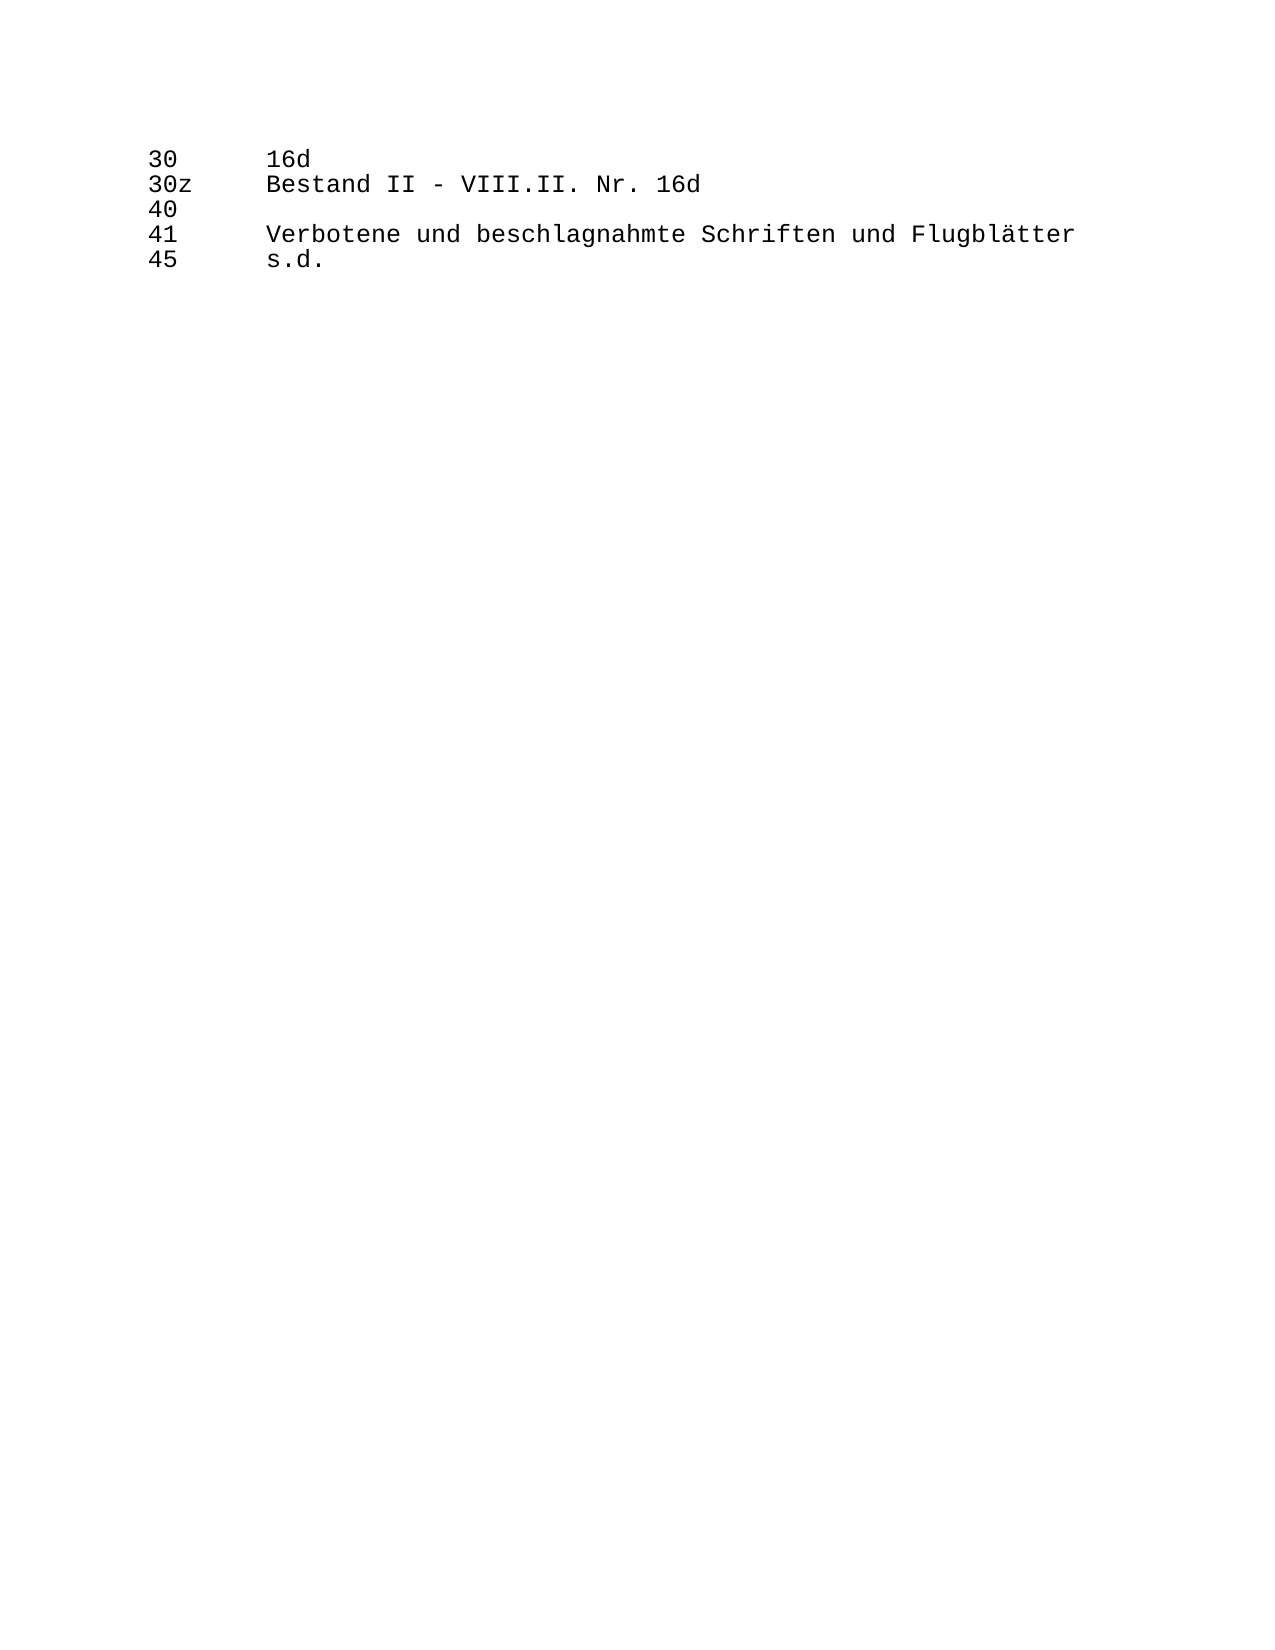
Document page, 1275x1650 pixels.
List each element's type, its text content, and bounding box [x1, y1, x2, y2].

text 30z Bestand II - VIII.II. Nr. 16d [148, 173, 1127, 198]
text 40 <-> [148, 198, 1127, 223]
text 45 s.d. [148, 248, 1127, 273]
text 41 s[2{Verbotene und beschlagnahmte} 1{Schriften und Flugblätter}]s [148, 223, 1127, 248]
text 30 16d [148, 148, 1127, 173]
